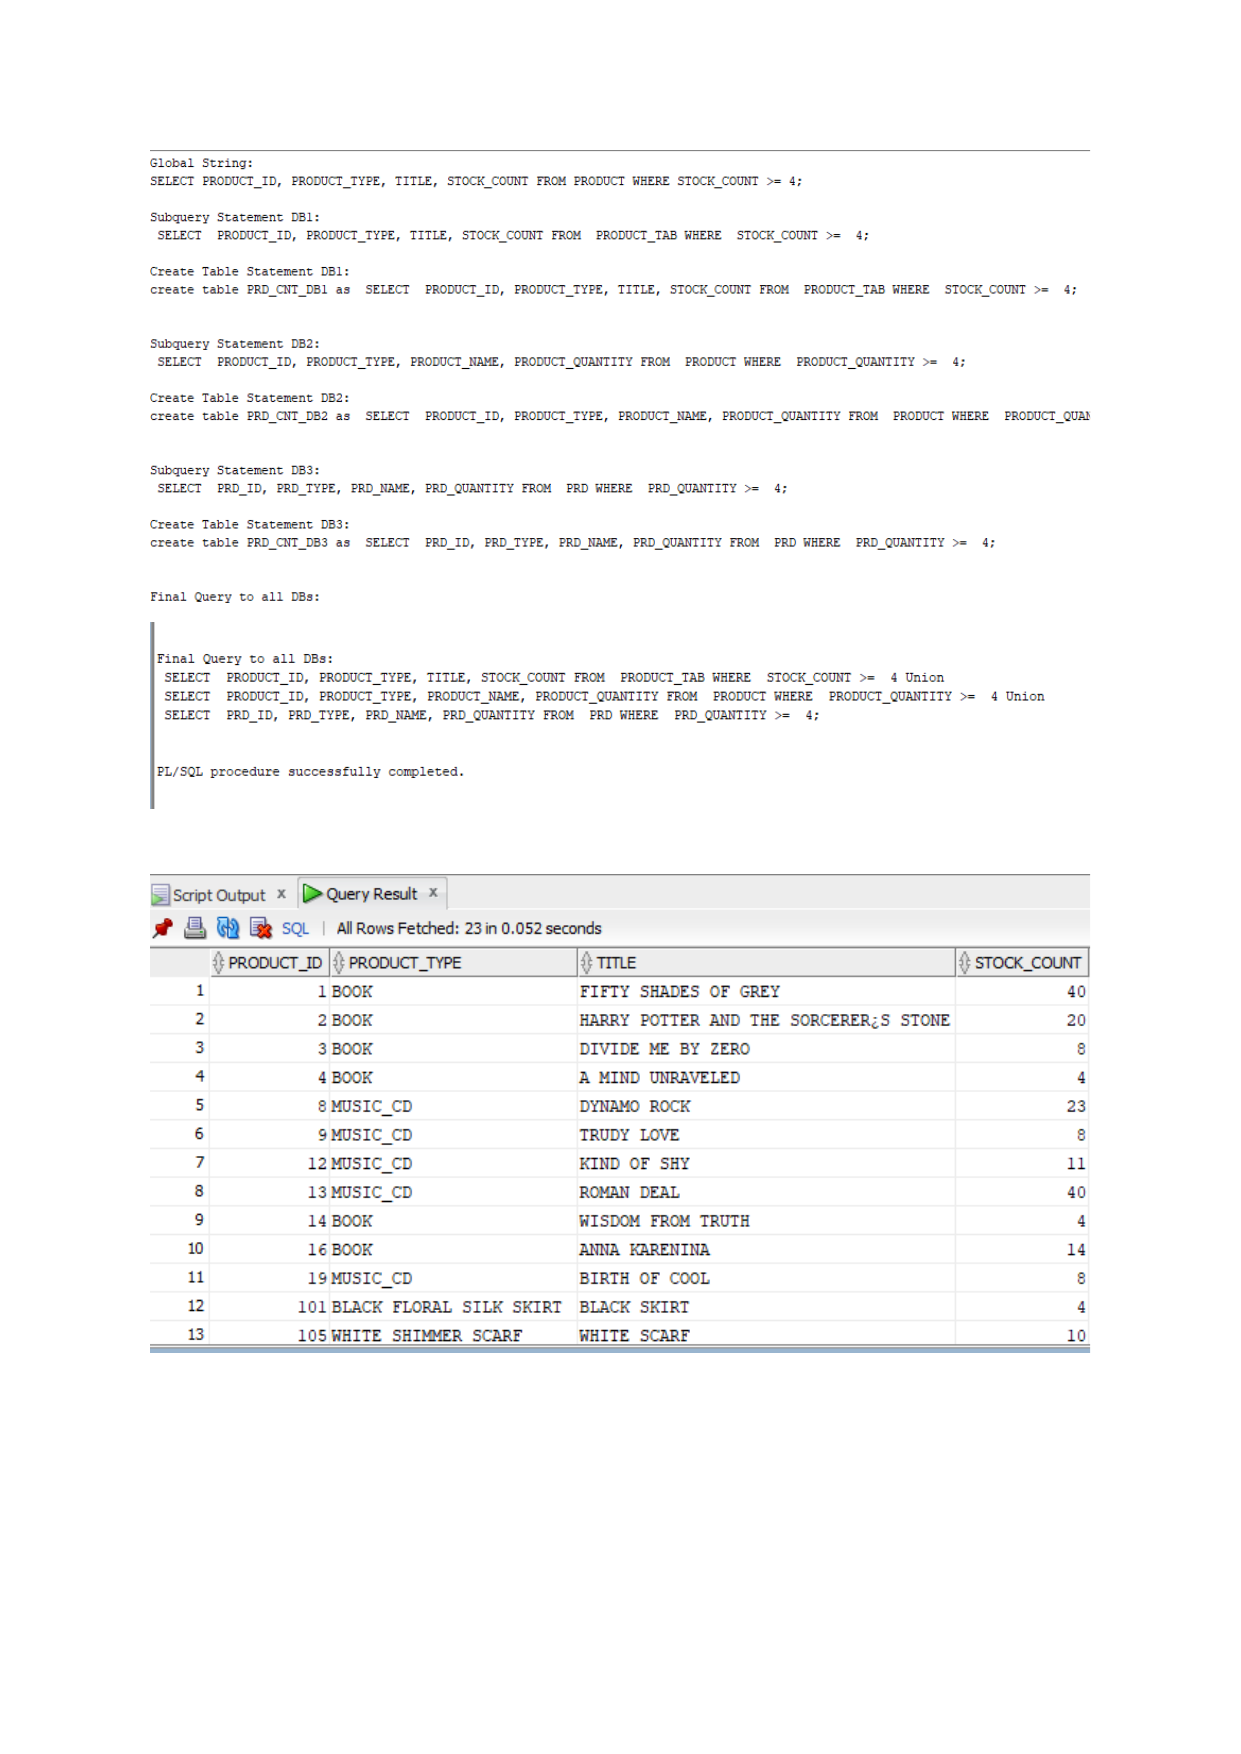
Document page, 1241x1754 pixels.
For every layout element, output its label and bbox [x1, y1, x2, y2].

picture [150, 874, 1091, 1353]
picture [150, 150, 1091, 604]
picture [150, 622, 1091, 809]
